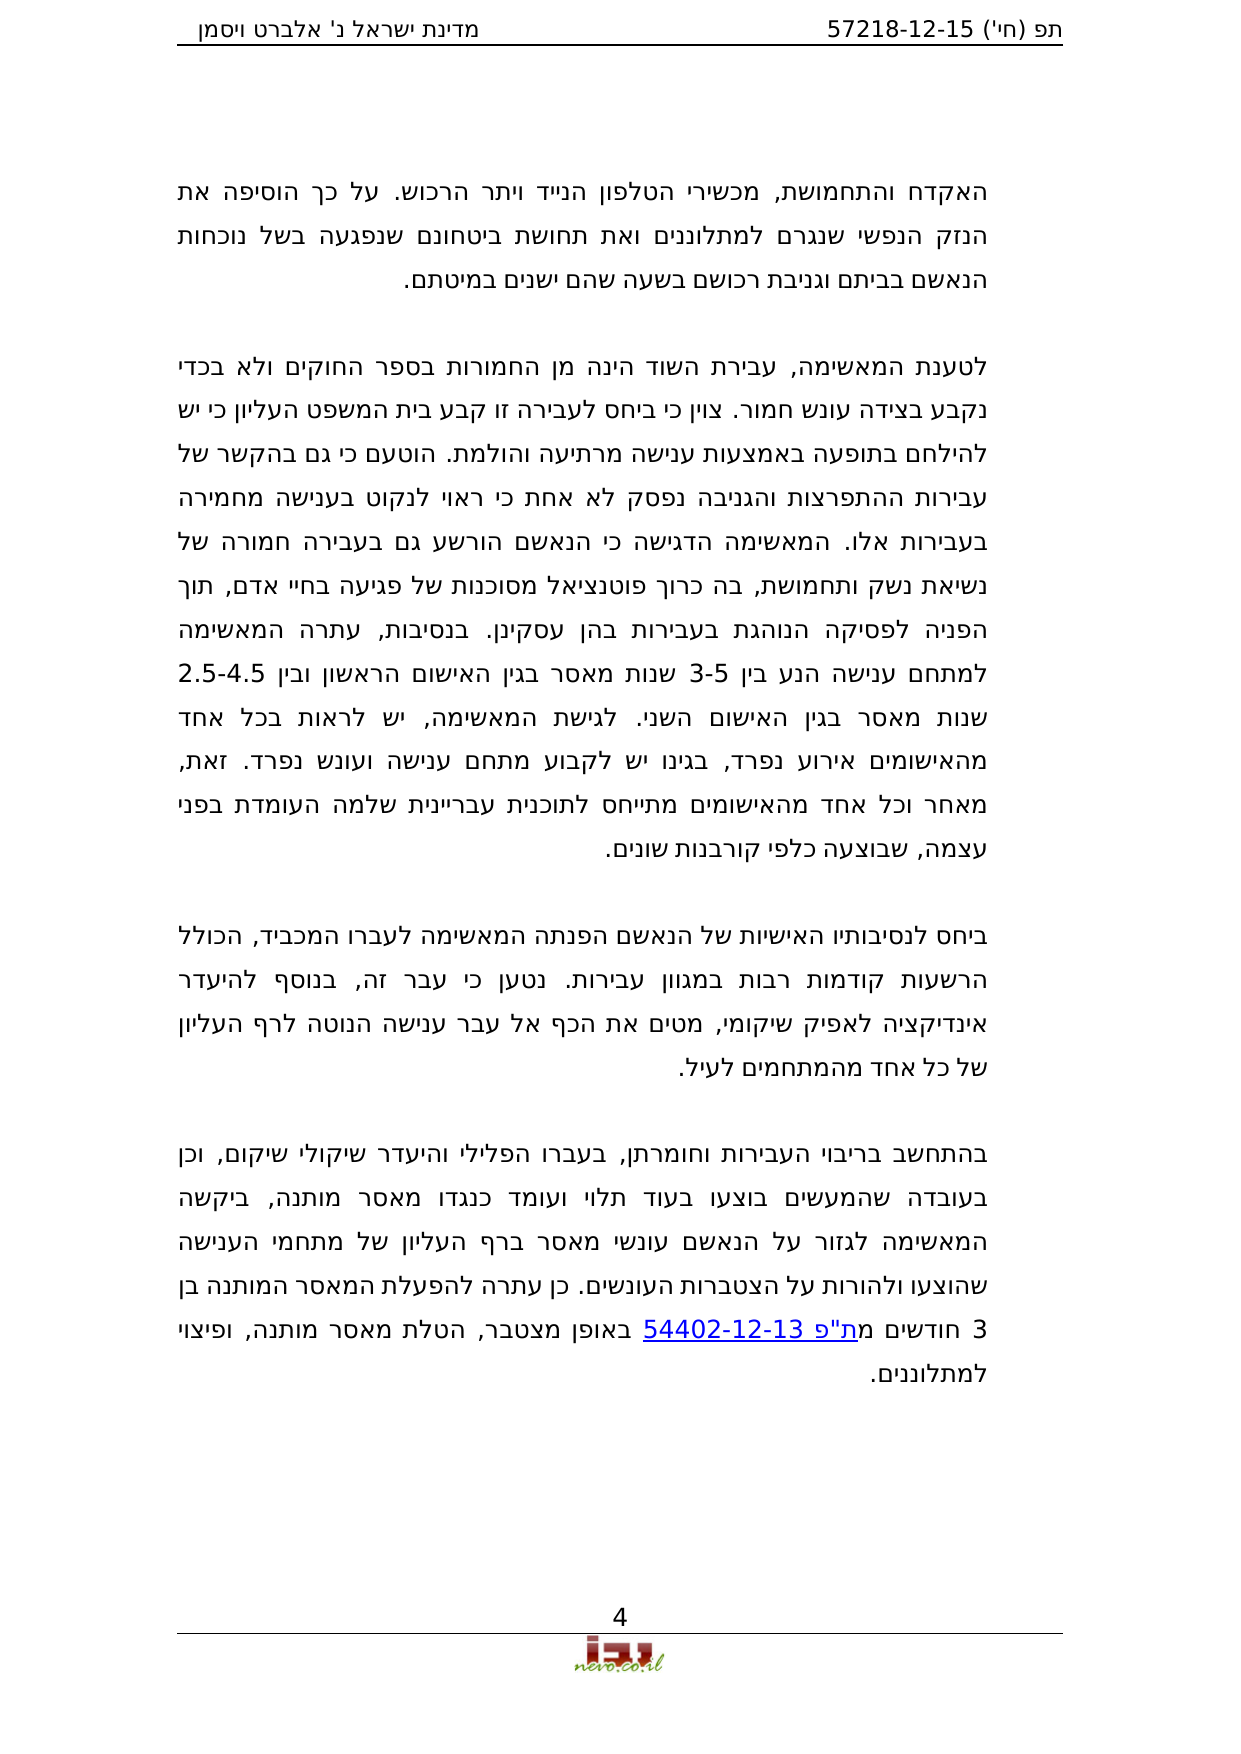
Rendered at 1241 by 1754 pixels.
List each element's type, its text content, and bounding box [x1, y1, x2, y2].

picture [574, 1635, 666, 1673]
text ביחס לנסיבותיו האישיות של הנאשם הפנתה המאשימה לעברו המכביד, הכולל הרשעות קודמות רבות במגוון עבירות. נטען כי עבר זה, בנוסף להיעדר אינדיקציה לאפיק שיקומי, מטים את הכף אל עבר ענישה הנוטה לרף העליון של כל אחד מהמתחמים לעיל. [177, 921, 988, 1082]
text בהתחשב בריבוי העבירות וחומרתן, בעברו הפלילי והיעדר שיקולי שיקום, וכן בעובדה שהמעשים בוצעו בעוד תלוי ועומד כנגדו מאסר מותנה, ביקשה המאשימה לגזור על הנאשם עונשי מאסר ברף העליון של מתחמי הענישה שהוצעו ולהורות על הצטברות העונשים. כן עתרה להפעלת המאסר המותנה בן 3 חודשים מת"פ 54402-12-13 באופן מצטבר, הטלת מאסר מותנה, ופיצוי למתלוננים. [177, 1139, 988, 1388]
text לטענת המאשימה, עבירת השוד הינה מן החמורות בספר החוקים ולא בכדי נקבע בצידה עונש חמור. צוין כי ביחס לעבירה זו קבע בית המשפט העליון כי יש להילחם בתופעה באמצעות ענישה מרתיעה והולמת. הוטעם כי גם בהקשר של עבירות ההתפרצות והגניבה נפסק לא אחת כי ראוי לנקוט בענישה מחמירה בעבירות אלו. המאשימה הדגישה כי הנאשם הורשע גם בעבירה חמורה של נשיאת נשק ותחמושת, בה כרוך פוטנציאל מסוכנות של פגיעה בחיי אדם, תוך הפניה לפסיקה הנוהגת בעבירות בהן עסקינן. בנסיבות, עתרה המאשימה למתחם ענישה הנע בין 3-5 שנות מאסר בגין האישום הראשון ובין 2.5-4.5 שנות מאסר בגין האישום השני. לגישת המאשימה, יש לראות בכל אחד מהאישומים אירוע נפרד, בגינו יש לקבוע מתחם ענישה ועונש נפרד. זאת, מאחר וכל אחד מהאישומים מתייחס לתוכנית עבריינית שלמה העומדת בפני עצמה, שבוצעה כלפי קורבנות שונים. [177, 352, 988, 863]
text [177, 177, 988, 294]
